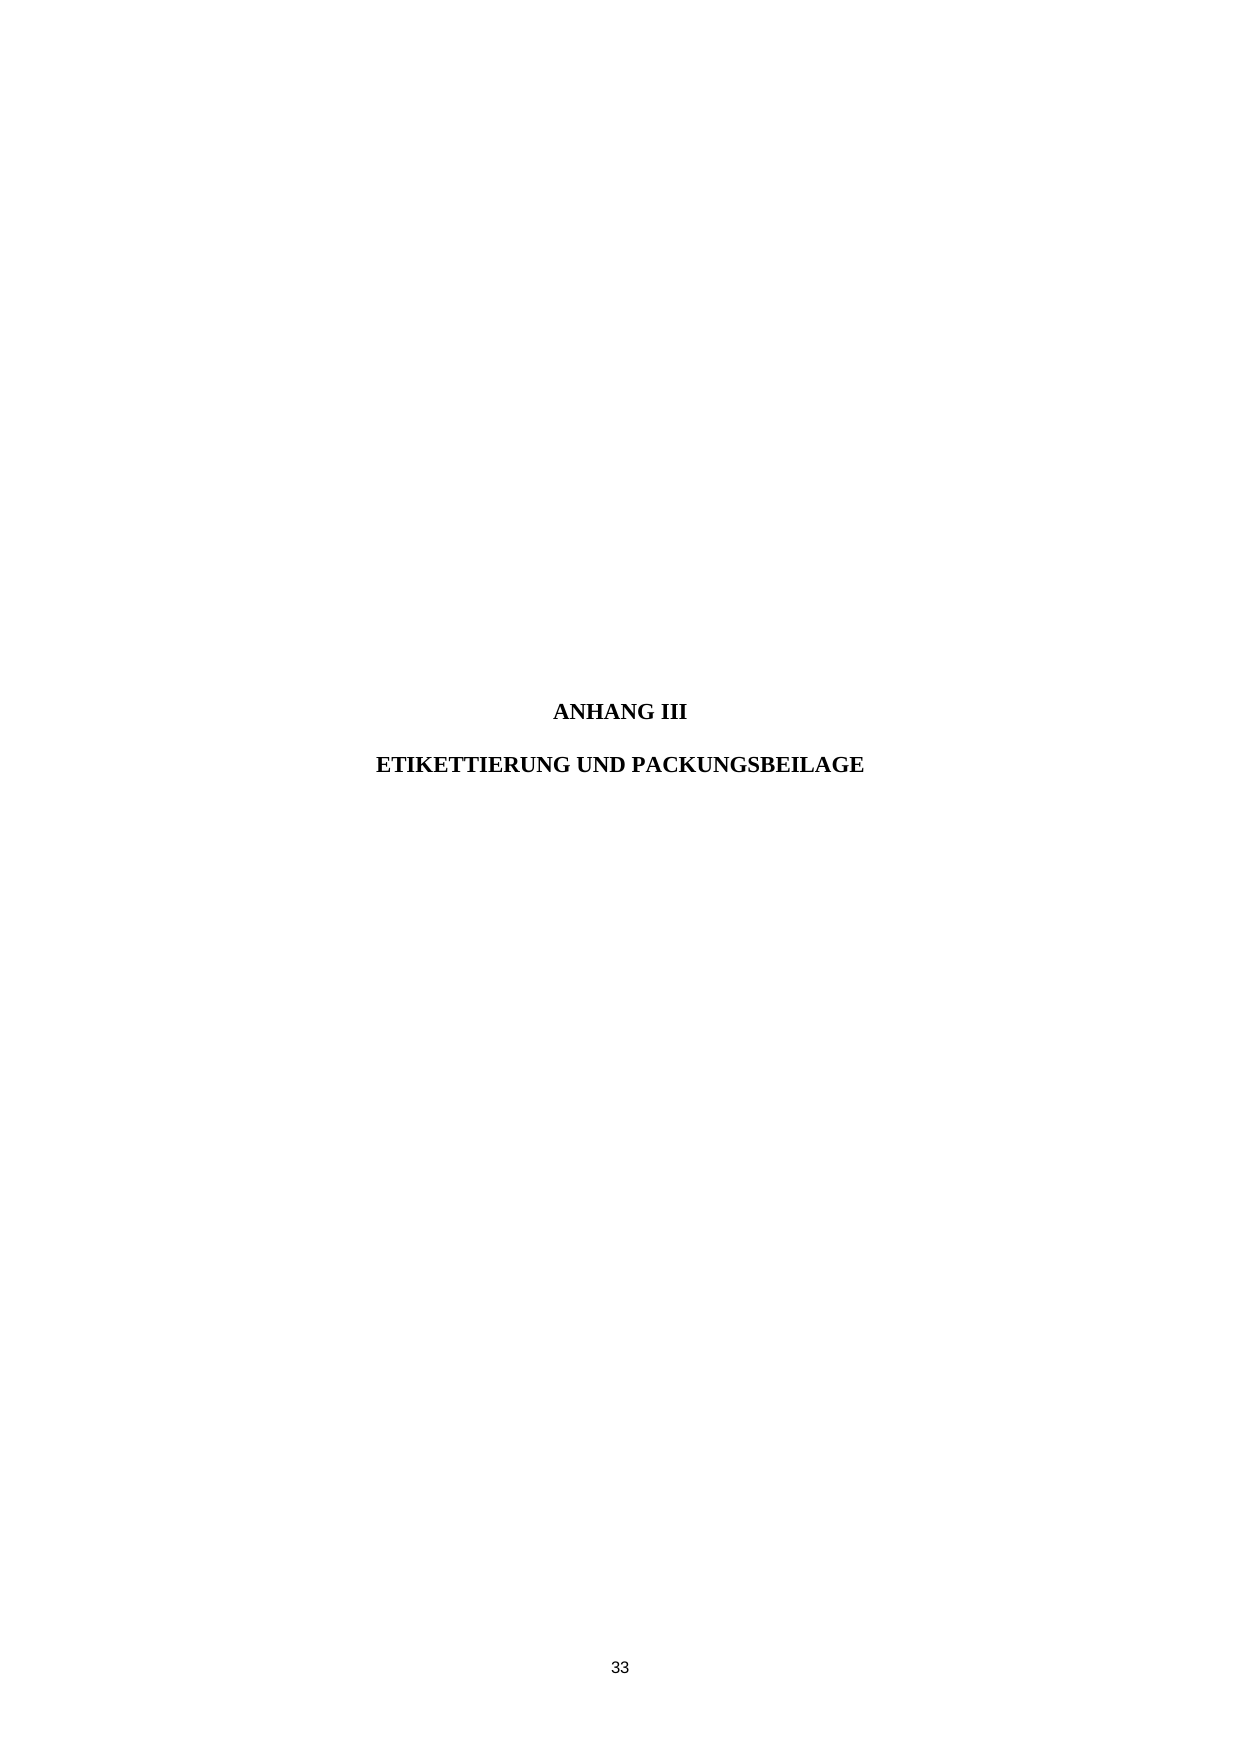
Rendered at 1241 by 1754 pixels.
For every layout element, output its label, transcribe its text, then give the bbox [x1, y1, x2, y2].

text ANHANG III [148, 698, 1092, 724]
text ETIKETTIERUNG UND PACKUNGSBEILAGE [148, 751, 1092, 777]
